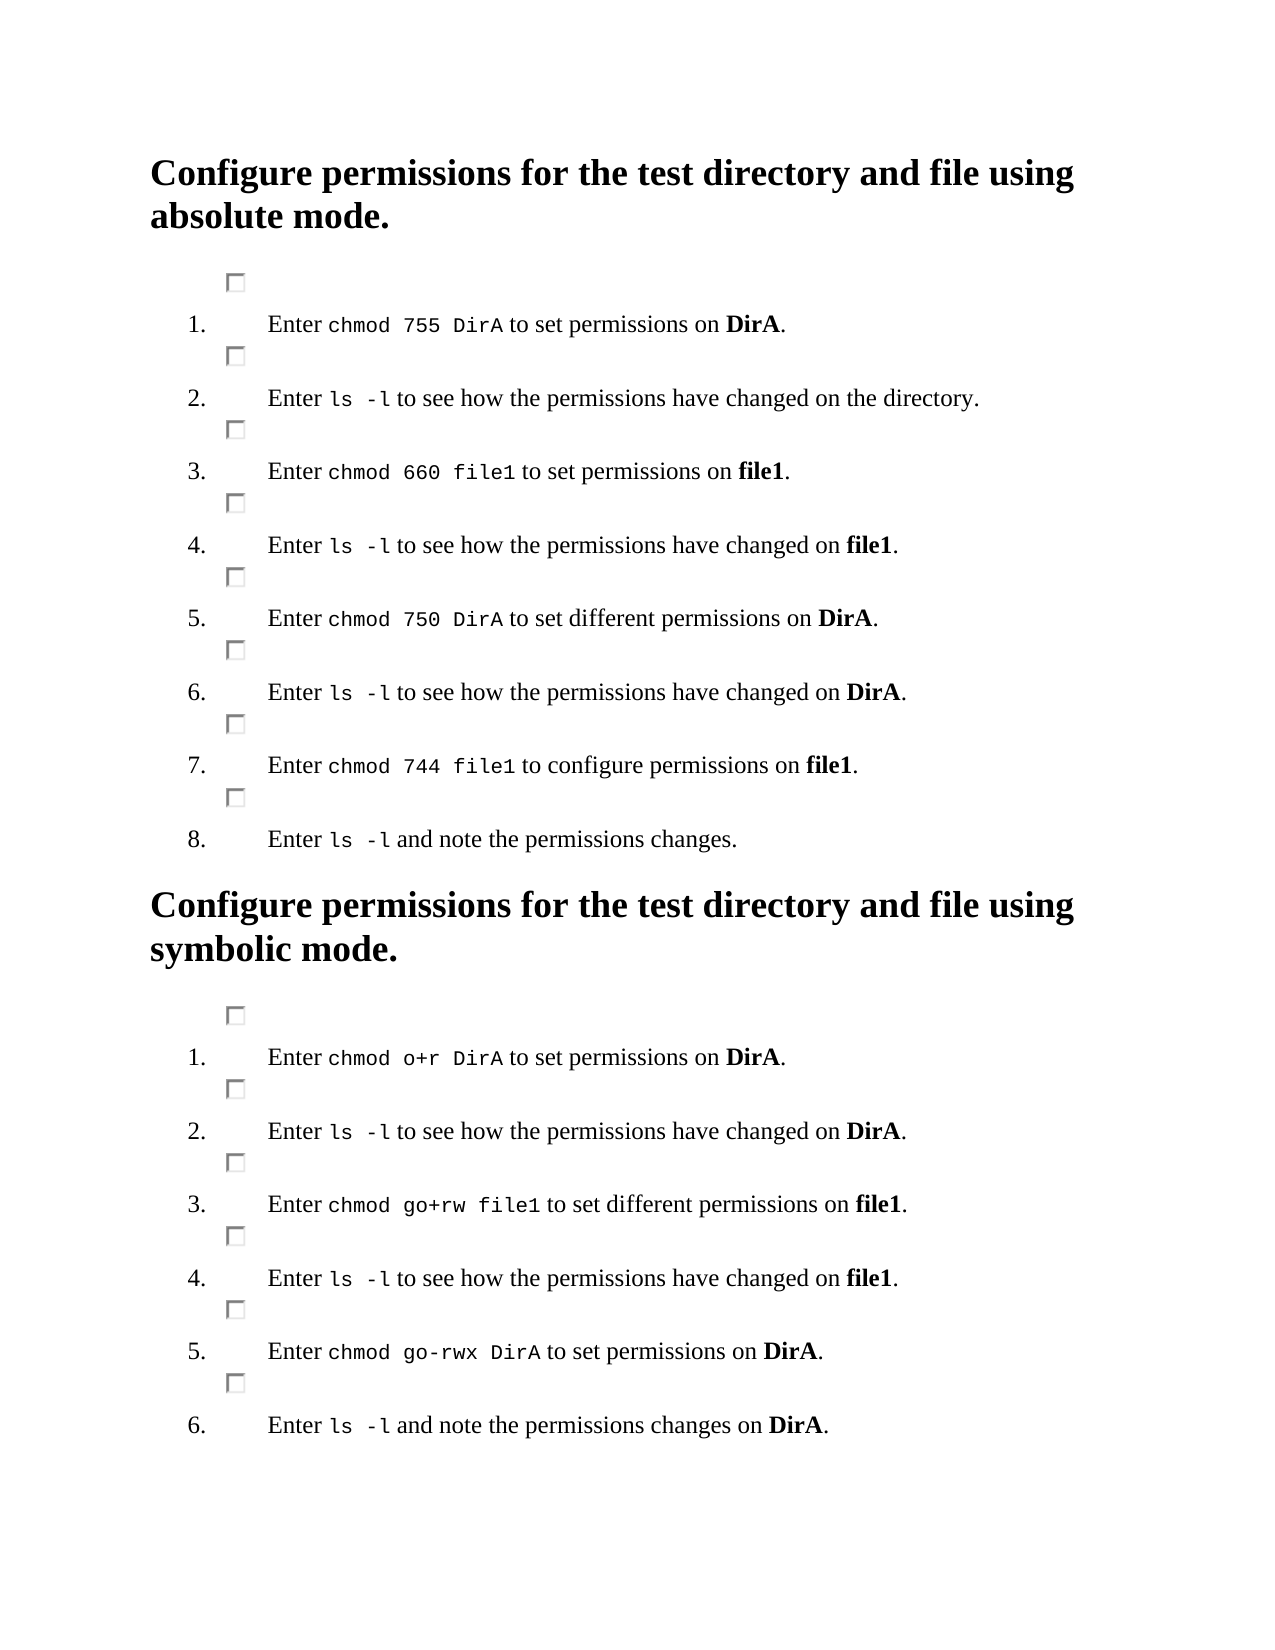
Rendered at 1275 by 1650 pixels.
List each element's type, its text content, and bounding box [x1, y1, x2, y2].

list Enter chmod 755 DirA to set permissions on DirA. [187, 265, 1125, 339]
list Enter ls -l to see how the permissions have changed on DirA. [187, 633, 1125, 707]
text Configure permissions for the test directory and file using symbolic mode. [150, 883, 1125, 969]
list Enter ls -l to see how the permissions have changed on the directory. [187, 339, 1125, 412]
list Enter chmod go-rwx DirA to set permissions on DirA. [187, 1292, 1125, 1366]
text Configure permissions for the test directory and file using absolute mode. [150, 150, 1125, 236]
list Enter chmod 750 DirA to set different permissions on DirA. [187, 559, 1125, 633]
list Enter chmod 744 file1 to configure permissions on file1. [187, 707, 1125, 780]
list Enter chmod o+r DirA to set permissions on DirA. [187, 998, 1125, 1072]
list Enter ls -l and note the permissions changes. [187, 780, 1125, 854]
list Enter chmod 660 file1 to set permissions on file1. [187, 412, 1125, 486]
list Enter ls -l to see how the permissions have changed on file1. [187, 486, 1125, 559]
list Enter ls -l and note the permissions changes on DirA. [187, 1366, 1125, 1439]
list Enter chmod go+rw file1 to set different permissions on file1. [187, 1145, 1125, 1219]
list Enter ls -l to see how the permissions have changed on file1. [187, 1219, 1125, 1292]
list Enter ls -l to see how the permissions have changed on DirA. [187, 1072, 1125, 1145]
